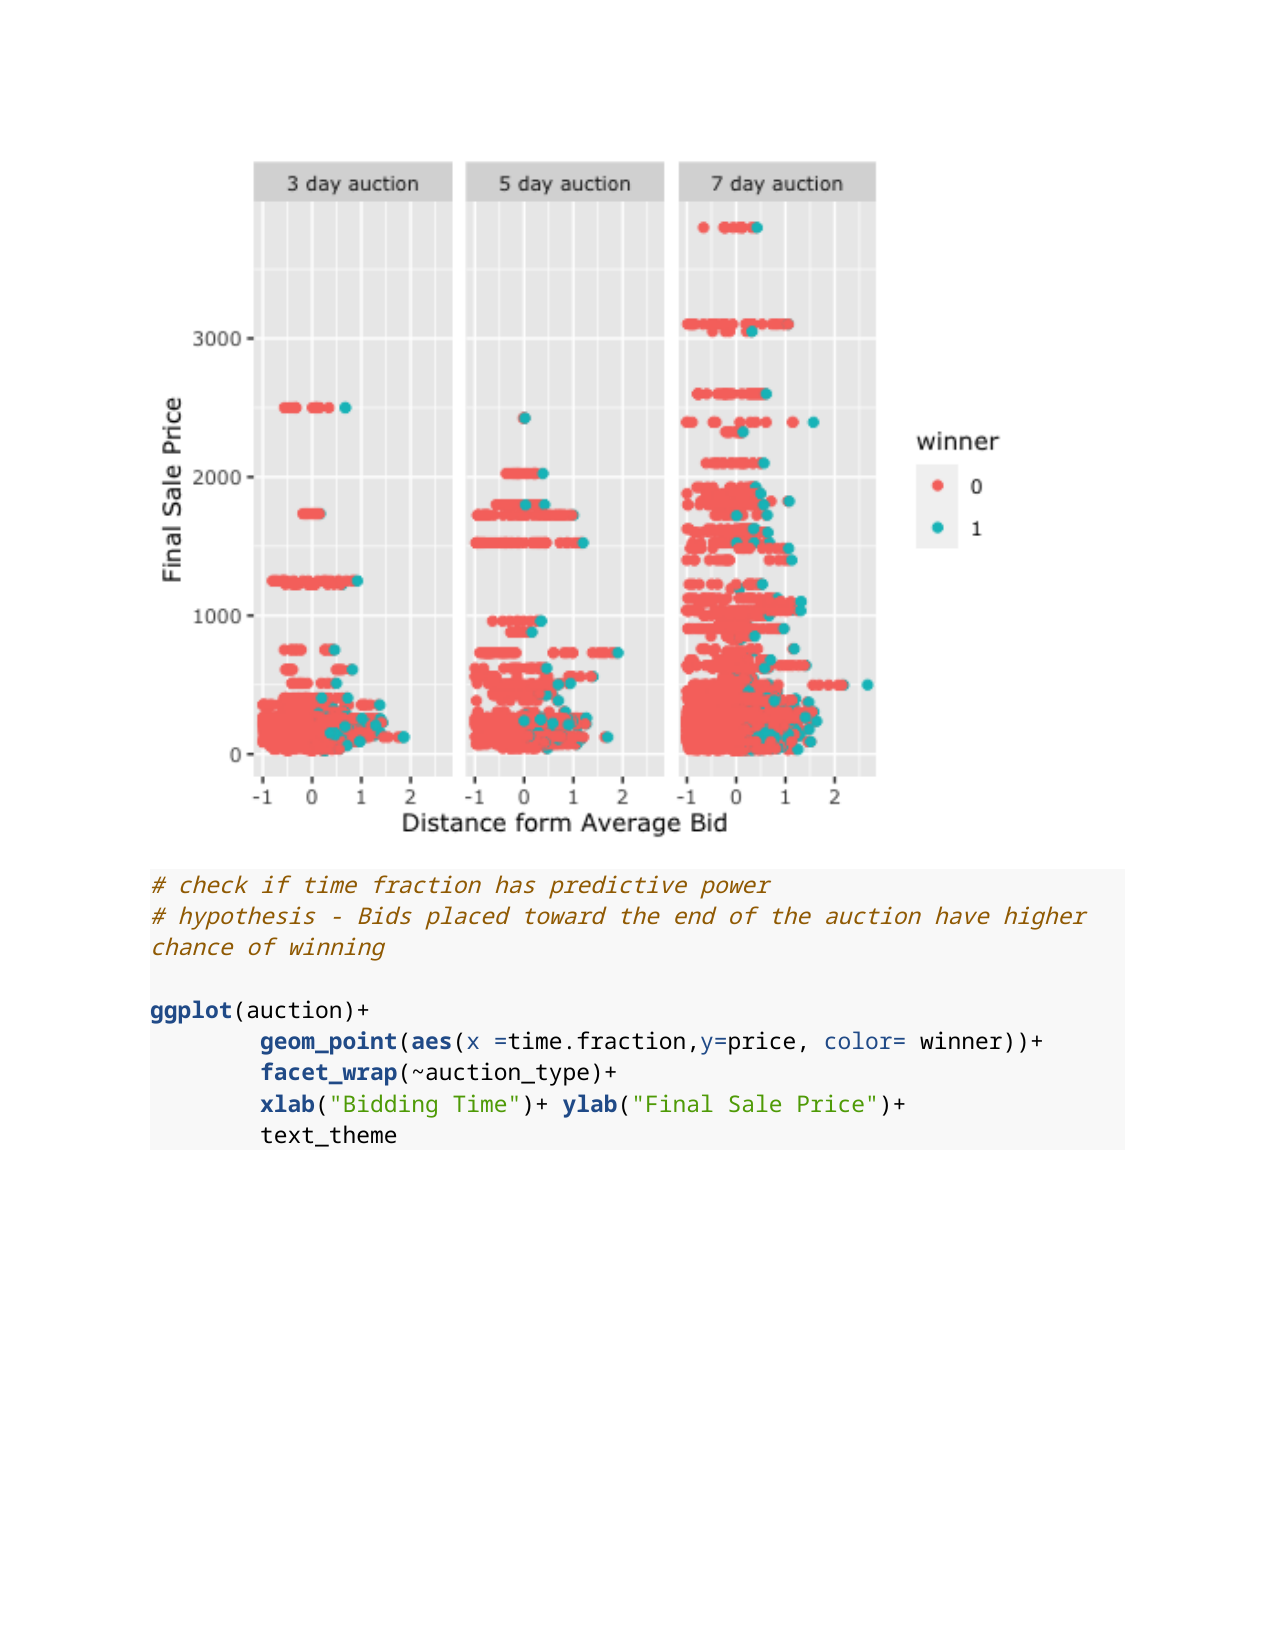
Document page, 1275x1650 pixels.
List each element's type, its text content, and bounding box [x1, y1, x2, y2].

text # check if time fraction has predictive power # hypothesis - Bids placed toward the end of the auction have higher chance of winning ggplot(auction)+ geom_point(aes(x =time.fraction,y=price, color= winner))+ facet_wrap(~auction_type)+ xlab("Bidding Time")+ ylab("Final Sale Price")+ text_theme [150, 869, 1125, 1150]
picture [150, 150, 1025, 850]
